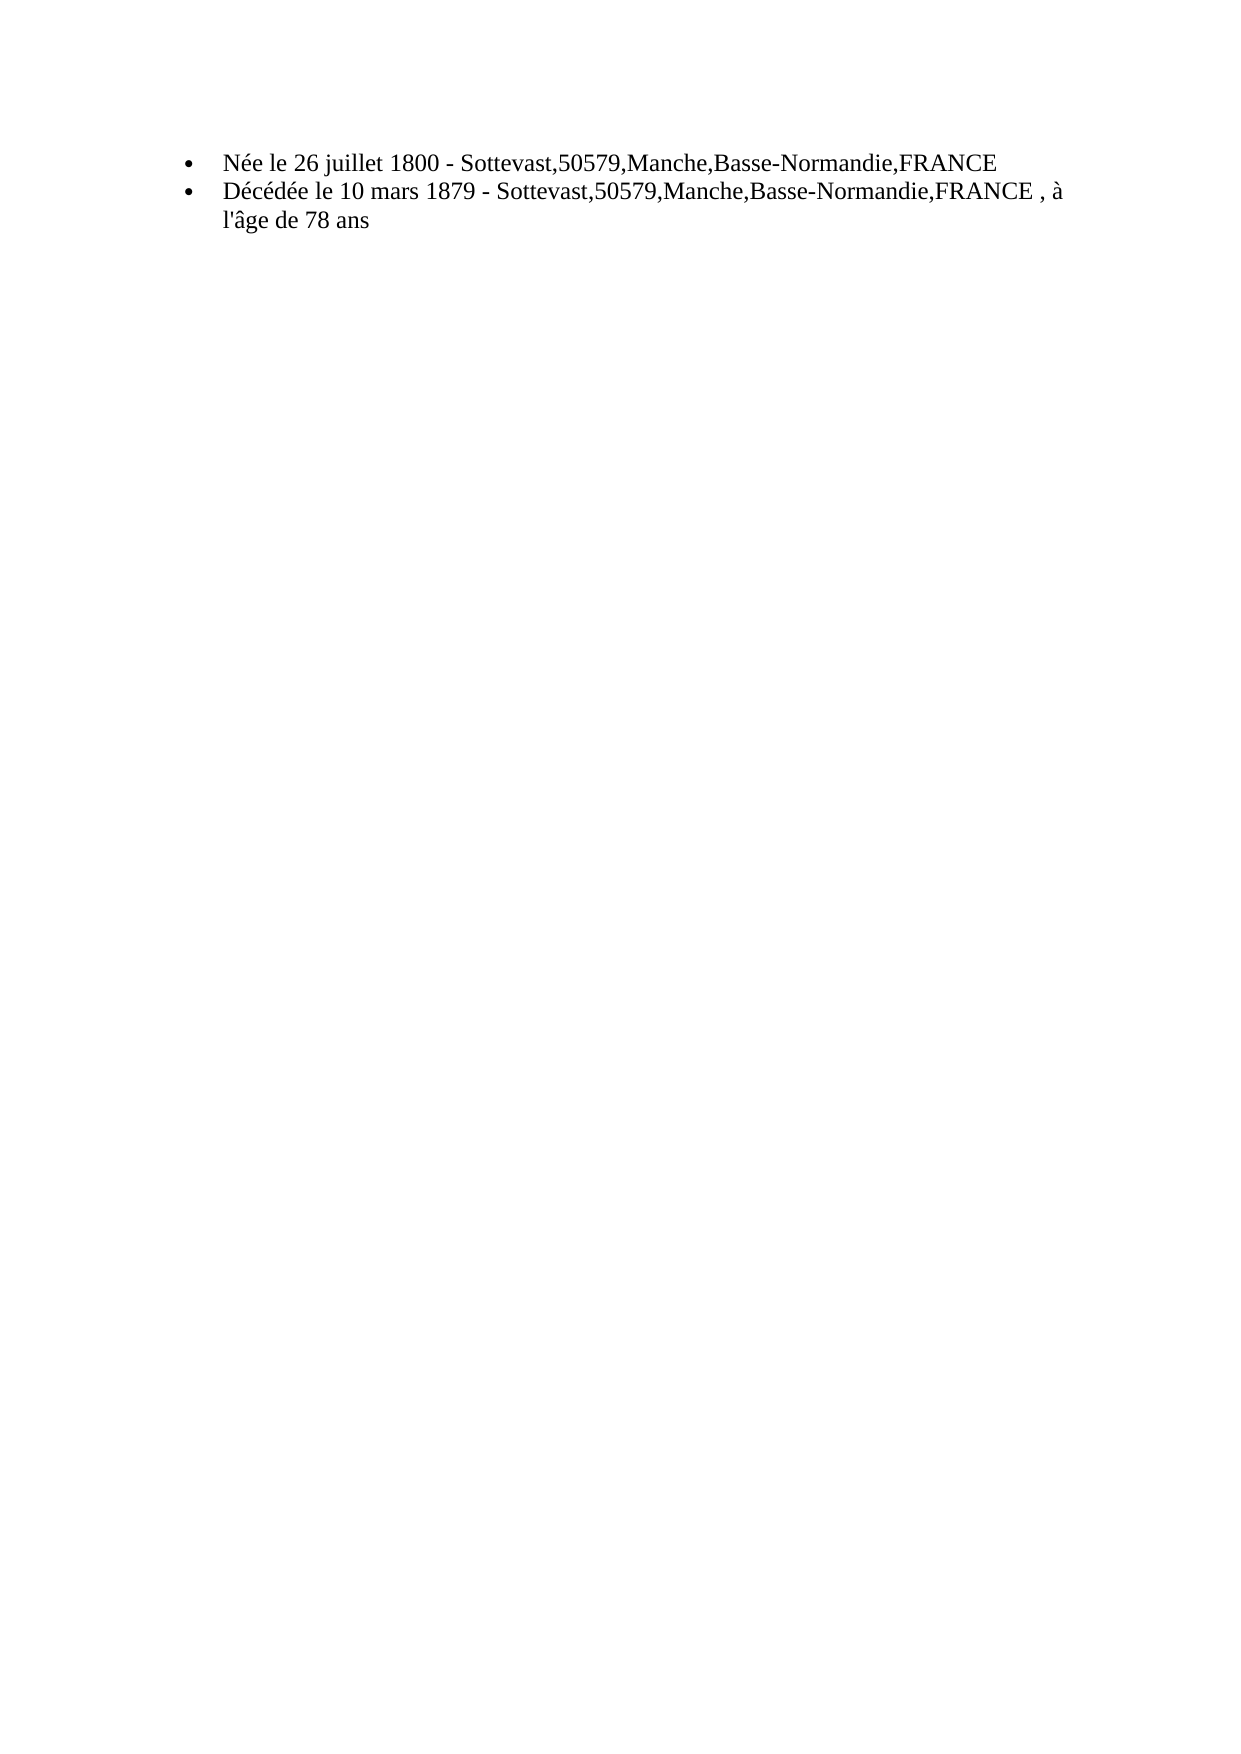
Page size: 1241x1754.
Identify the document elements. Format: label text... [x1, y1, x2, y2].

list Née le 26 juillet 1800 - Sottevast,50579,Manche,Basse-Normandie,FRANCE [185, 148, 1093, 176]
list Décédée le 10 mars 1879 - Sottevast,50579,Manche,Basse-Normandie,FRANCE , à l'âge de 78 ans [185, 176, 1093, 234]
